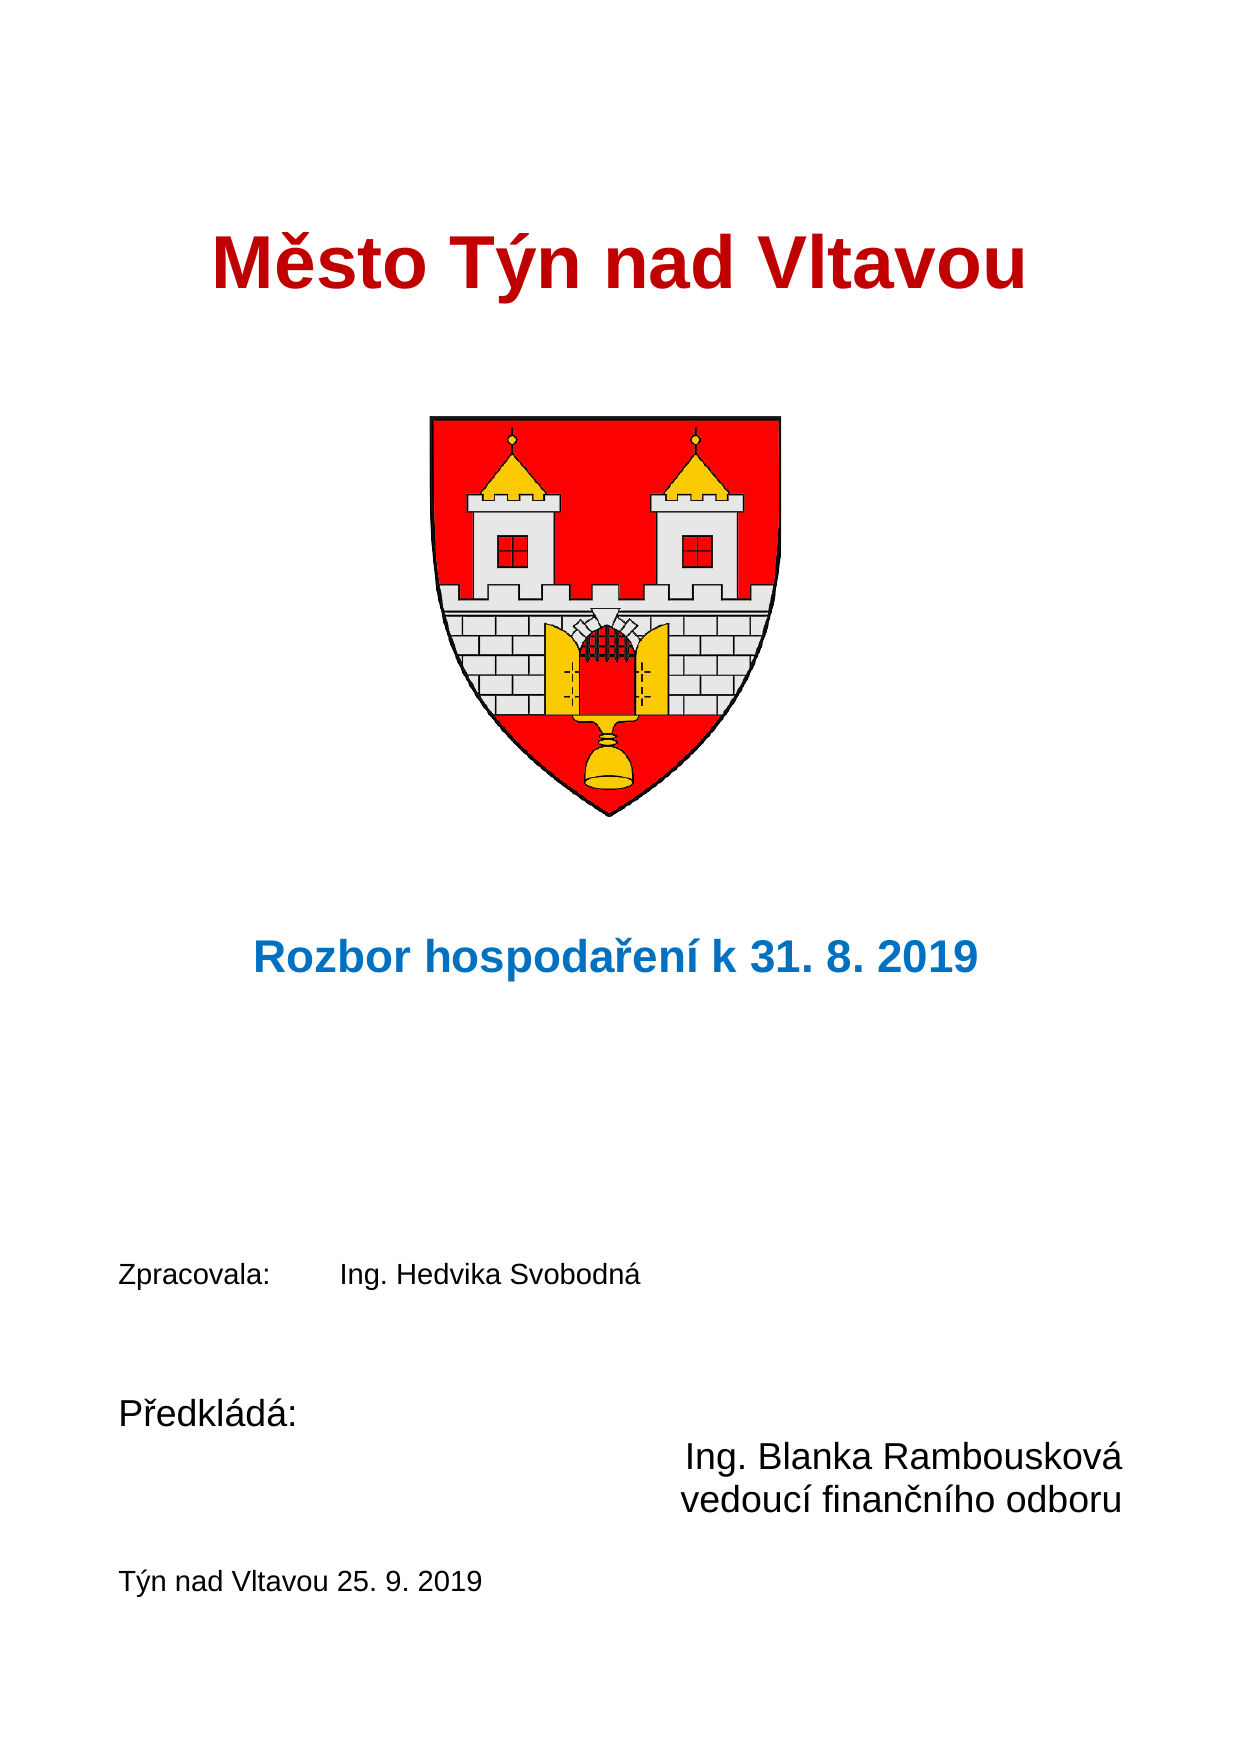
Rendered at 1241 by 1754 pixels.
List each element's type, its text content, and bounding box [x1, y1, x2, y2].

text Předkládá: [118, 1391, 1122, 1434]
subtitle Týn nad Vltavou 25. 9. 2019 [118, 1564, 1122, 1597]
subtitle Rozbor hospodaření k 31. 8. 2019 [253, 929, 1122, 982]
picture [429, 416, 782, 817]
text Ing. Blanka Rambousková [118, 1434, 1122, 1477]
text vedoucí finančního odboru [118, 1477, 1122, 1521]
text Město Týn nad Vltavou [118, 218, 1122, 304]
subtitle Zpracovala: Ing. Hedvika Svobodná [118, 1257, 1122, 1291]
